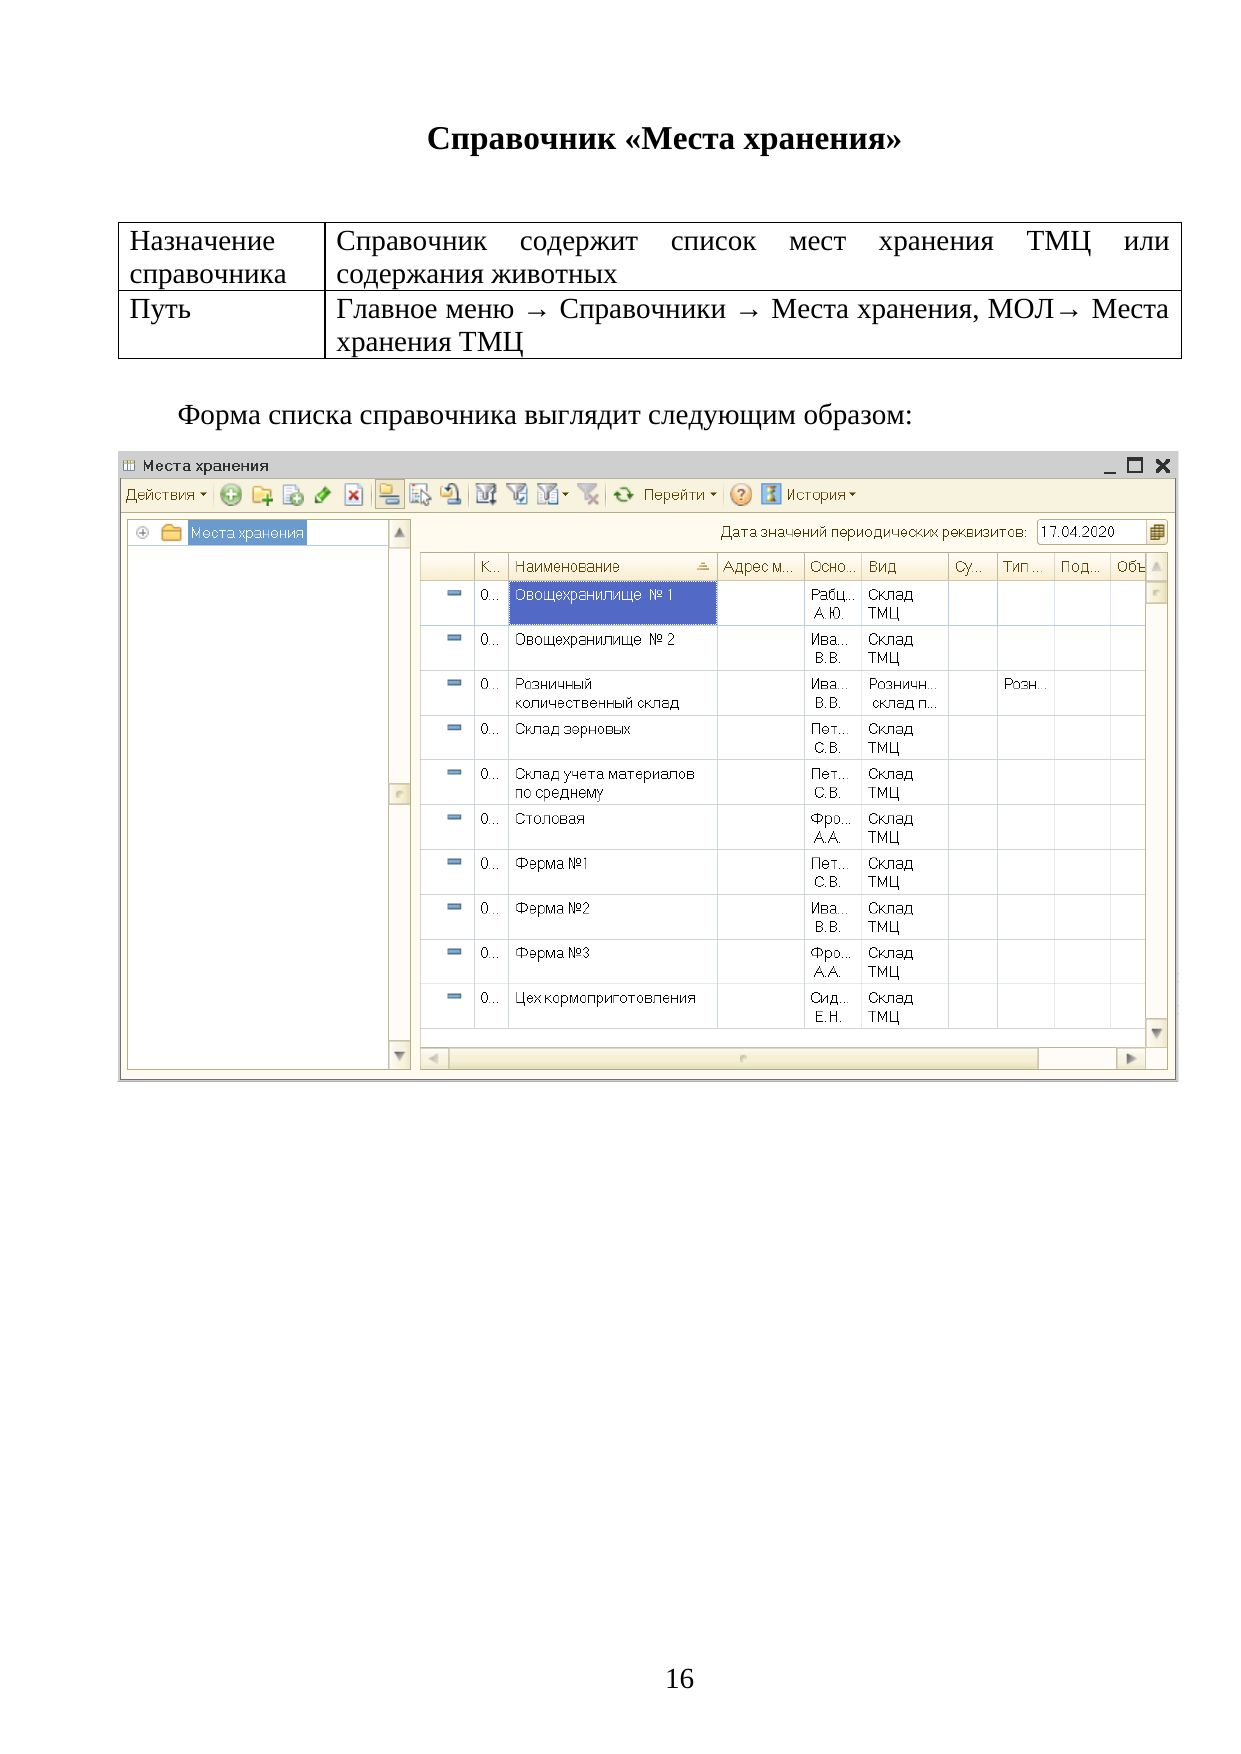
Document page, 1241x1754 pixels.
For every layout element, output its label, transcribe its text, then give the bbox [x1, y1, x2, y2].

table_cell Главное меню → Справочники → Места хранения, МОЛ→ Места хранения ТМЦ [326, 291, 1181, 358]
table_header Справочник содержит список мест хранения ТМЦ или содержания животных [326, 223, 1181, 290]
table_cell Путь [119, 291, 324, 358]
picture [117, 451, 1179, 1082]
table_header Назначение справочника [119, 223, 324, 290]
subtitle Справочник «Места хранения» [118, 118, 1181, 156]
text Форма списка справочника выглядит следующим образом: [118, 397, 1181, 431]
